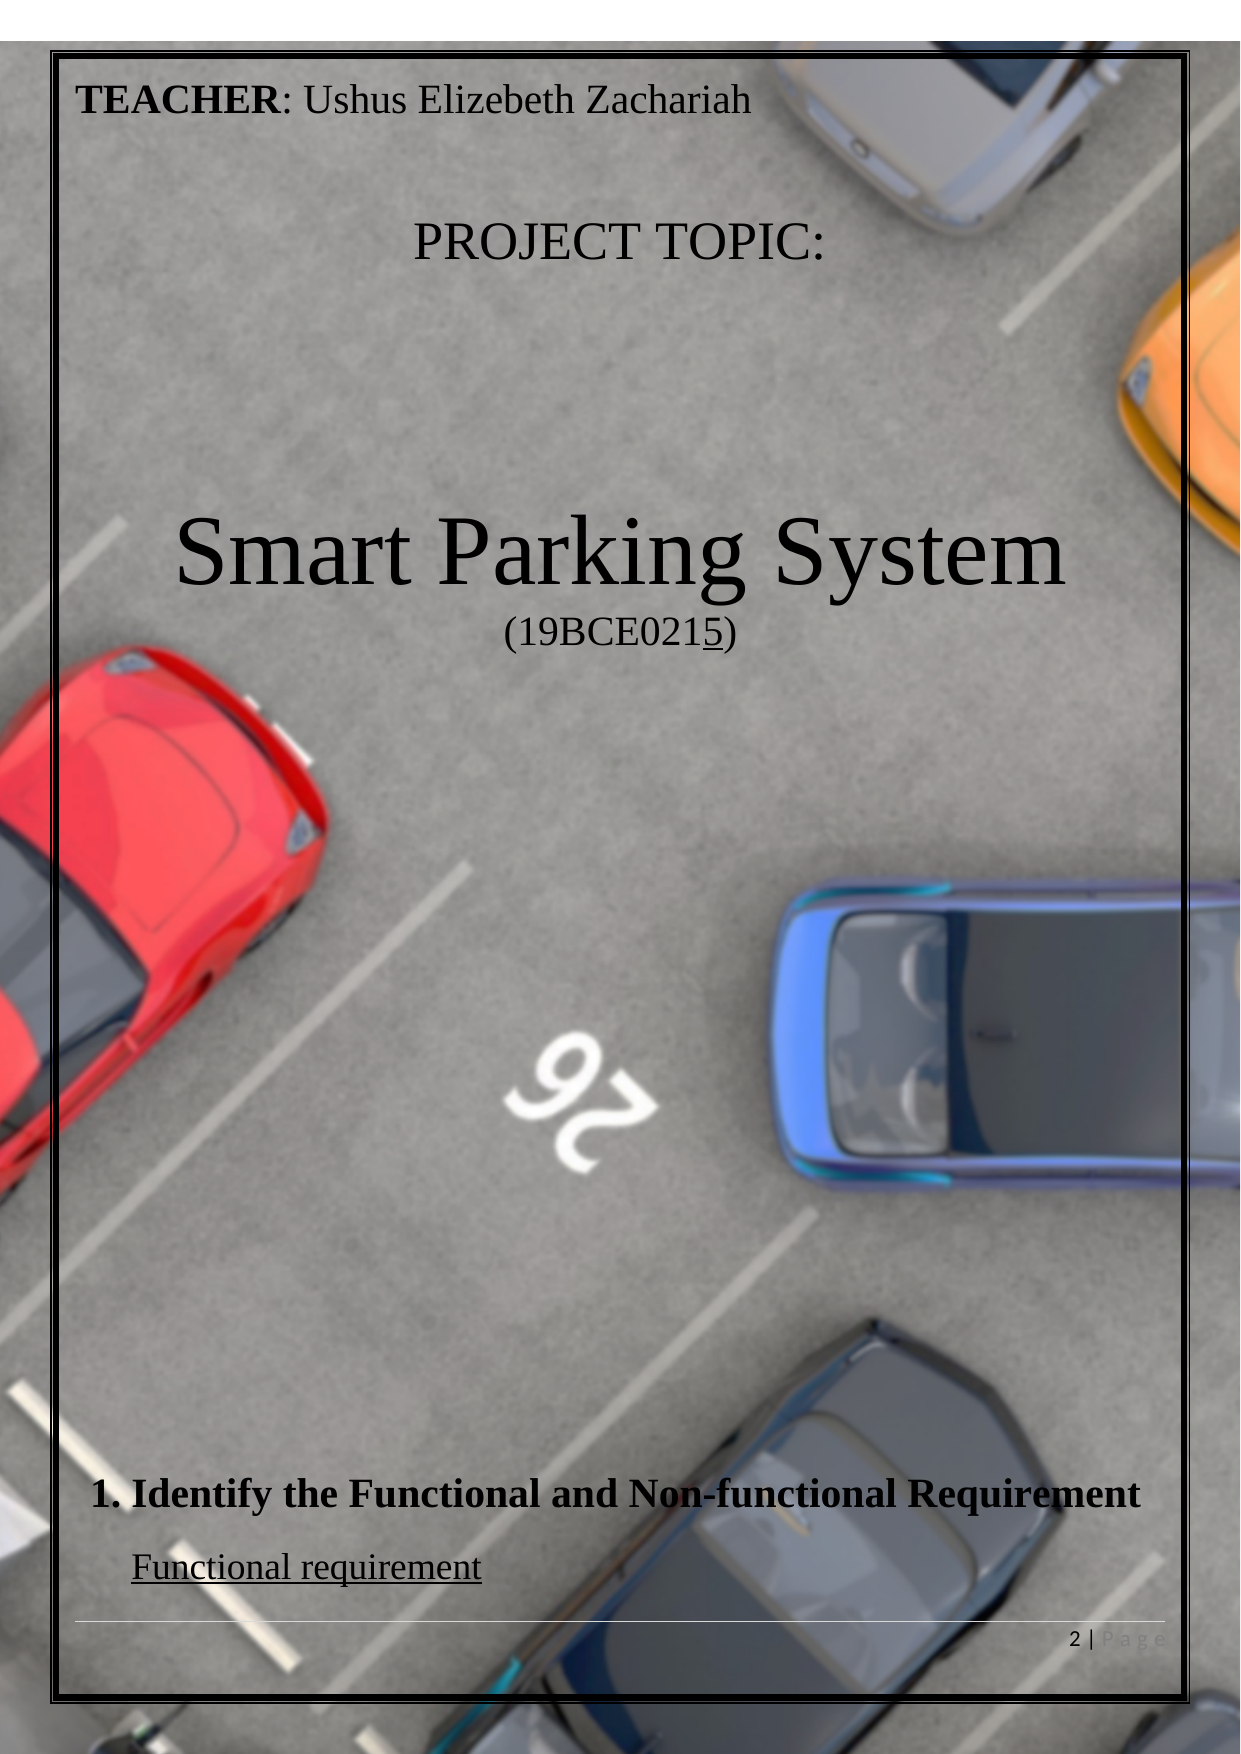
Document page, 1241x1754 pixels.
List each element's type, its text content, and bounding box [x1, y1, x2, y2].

text TEACHER: Ushus Elizebeth Zachariah [75, 75, 1165, 123]
text PROJECT TOPIC: [75, 209, 1165, 271]
picture [0, 41, 1241, 1754]
text (19BCE0215) [75, 606, 1165, 654]
list Identify the Functional and Non-functional Requirement [90, 1469, 1165, 1517]
text Functional requirement [131, 1544, 1165, 1588]
text Smart Parking System [75, 491, 1165, 606]
